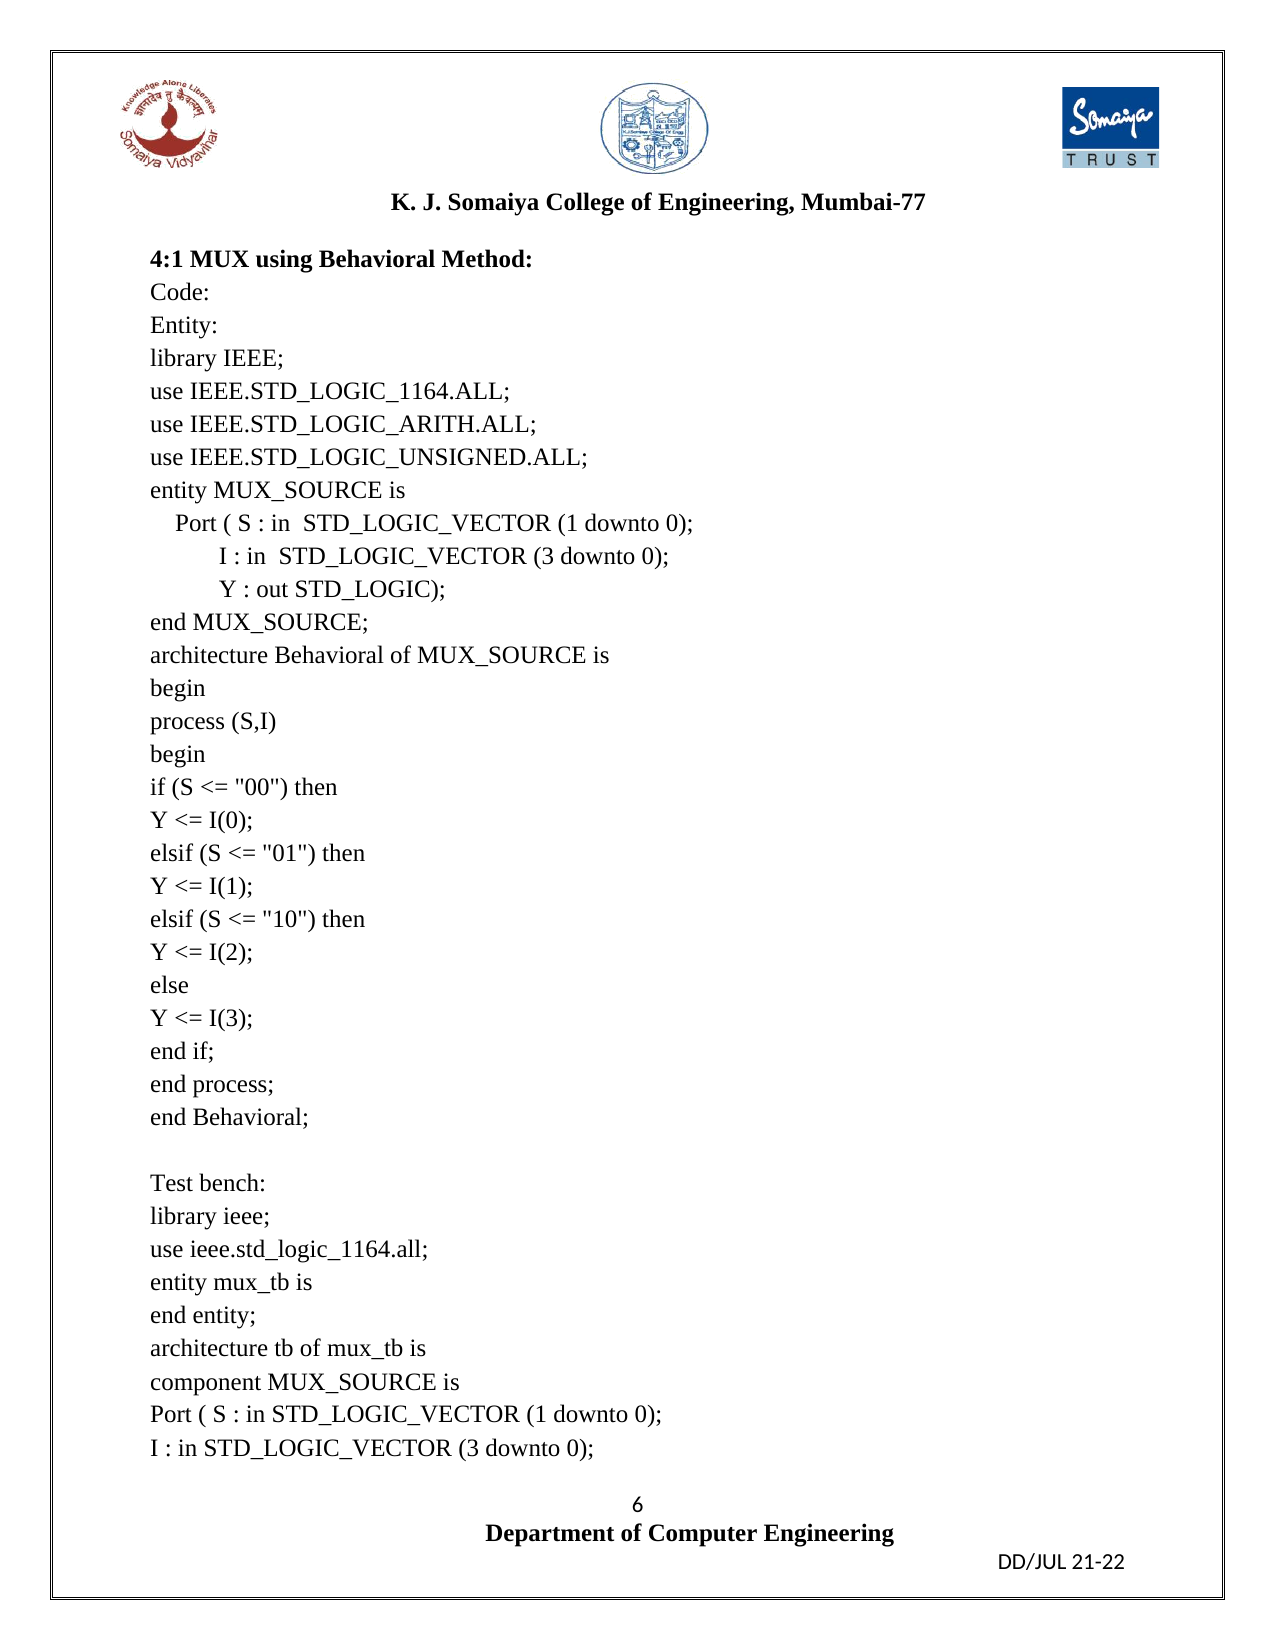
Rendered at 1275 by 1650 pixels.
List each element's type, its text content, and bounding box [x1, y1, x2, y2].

picture [120, 80, 218, 168]
text Entity: [150, 310, 1125, 339]
text library ieee; [150, 1201, 1125, 1230]
text Y : out STD_LOGIC); [150, 574, 1125, 603]
text Y <= I(1); [150, 871, 1125, 900]
text use IEEE.STD_LOGIC_1164.ALL; [150, 376, 1125, 405]
text 4:1 MUX using Behavioral Method: [150, 244, 1125, 273]
text entity mux_tb is [150, 1267, 1125, 1296]
text Y <= I(3); [150, 1003, 1125, 1032]
text component MUX_SOURCE is [150, 1367, 1125, 1395]
text use ieee.std_logic_1164.all; [150, 1234, 1125, 1263]
text architecture Behavioral of MUX_SOURCE is [150, 640, 1125, 669]
text end process; [150, 1069, 1125, 1098]
text if (S <= "00") then [150, 772, 1125, 801]
text I : in STD_LOGIC_VECTOR (3 downto 0); [150, 541, 1125, 570]
text Test bench: [150, 1168, 1125, 1197]
text architecture tb of mux_tb is [150, 1333, 1125, 1362]
text library IEEE; [150, 343, 1125, 372]
picture [598, 79, 716, 176]
text use IEEE.STD_LOGIC_UNSIGNED.ALL; [150, 442, 1125, 471]
text Port ( S : in STD_LOGIC_VECTOR (1 downto 0); [150, 1399, 1125, 1428]
text end entity; [150, 1301, 1125, 1329]
text I : in STD_LOGIC_VECTOR (3 downto 0); [150, 1433, 1125, 1461]
text Code: [150, 277, 1125, 306]
text end Behavioral; [150, 1102, 1125, 1131]
text use IEEE.STD_LOGIC_ARITH.ALL; [150, 409, 1125, 438]
text begin [150, 673, 1125, 702]
picture [1062, 87, 1160, 168]
text Y <= I(2); [150, 937, 1125, 966]
text end if; [150, 1036, 1125, 1065]
text end MUX_SOURCE; [150, 607, 1125, 636]
text begin [150, 739, 1125, 768]
text Y <= I(0); [150, 805, 1125, 834]
text else [150, 970, 1125, 999]
text process (S,I) [150, 706, 1125, 735]
text elsif (S <= "10") then [150, 904, 1125, 933]
text elsif (S <= "01") then [150, 838, 1125, 867]
text entity MUX_SOURCE is [150, 475, 1125, 504]
text Port ( S : in STD_LOGIC_VECTOR (1 downto 0); [150, 508, 1125, 537]
